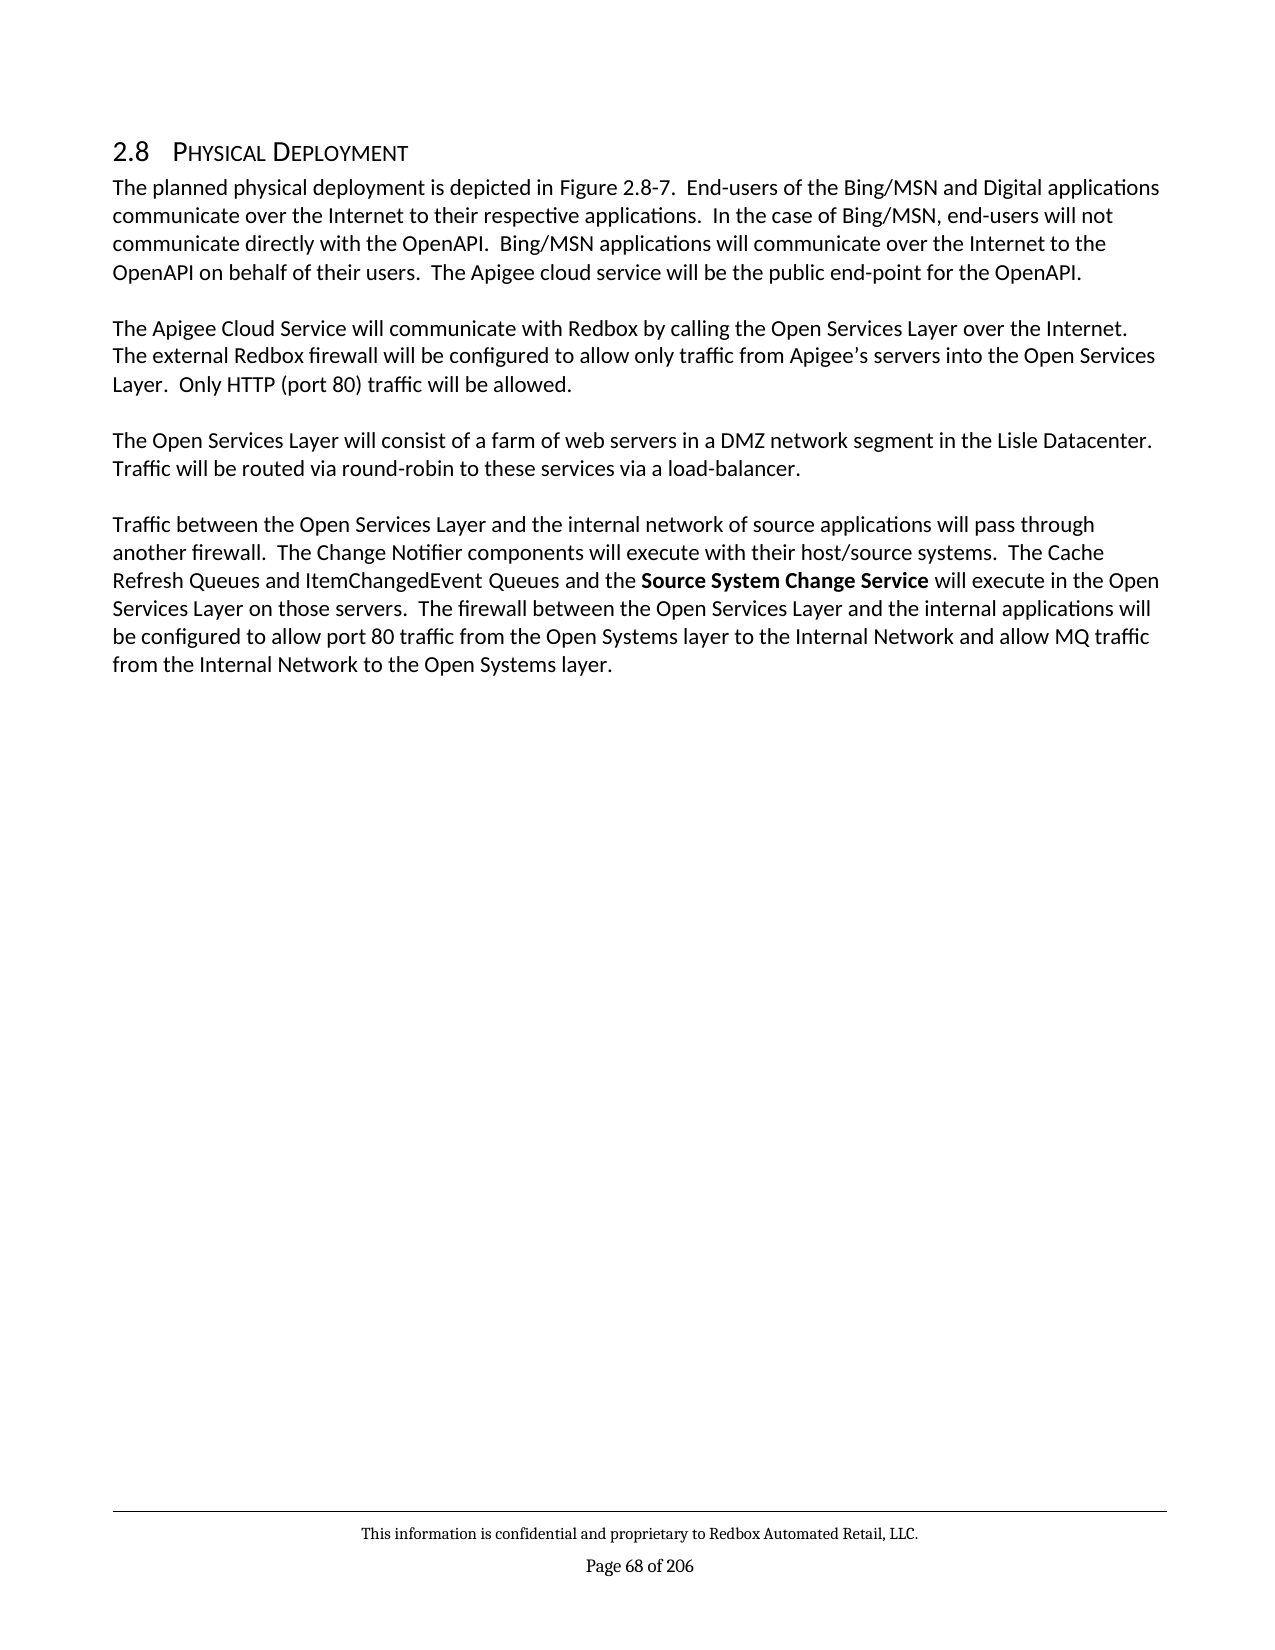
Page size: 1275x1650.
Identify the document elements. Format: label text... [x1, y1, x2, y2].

text The Open Services Layer will consist of a farm of web servers in a DMZ network segment in the Lisle Datacenter. Traffic will be routed via round-robin to these services via a load-balancer. [112, 426, 1162, 482]
text The Apigee Cloud Service will communicate with Redbox by calling the Open Services Layer over the Internet. The external Redbox firewall will be configured to allow only traffic from Apigee’s servers into the Open Services Layer. Only HTTP (port 80) traffic will be allowed. [112, 314, 1162, 398]
subtitle Physical Deployment [112, 133, 1162, 169]
text The planned physical deployment is depicted in Figure 2.8-1. End-users of the Bing/MSN and Digital applications communicate over the Internet to their respective applications. In the case of Bing/MSN, end-users will not communicate directly with the OpenAPI. Bing/MSN applications will communicate over the Internet to the OpenAPI on behalf of their users. The Apigee cloud service will be the public end-point for the OpenAPI. [112, 173, 1162, 286]
text Traffic between the Open Services Layer and the internal network of source applications will pass through another firewall. The Change Notifier components will execute with their host/source systems. The Cache Refresh Queues and ItemChangedEvent Queues and the Source System Change Service will execute in the Open Services Layer on those servers. The firewall between the Open Services Layer and the internal applications will be configured to allow port 80 traffic from the Open Systems layer to the Internal Network and allow MQ traffic from the Internal Network to the Open Systems layer. [112, 510, 1162, 678]
